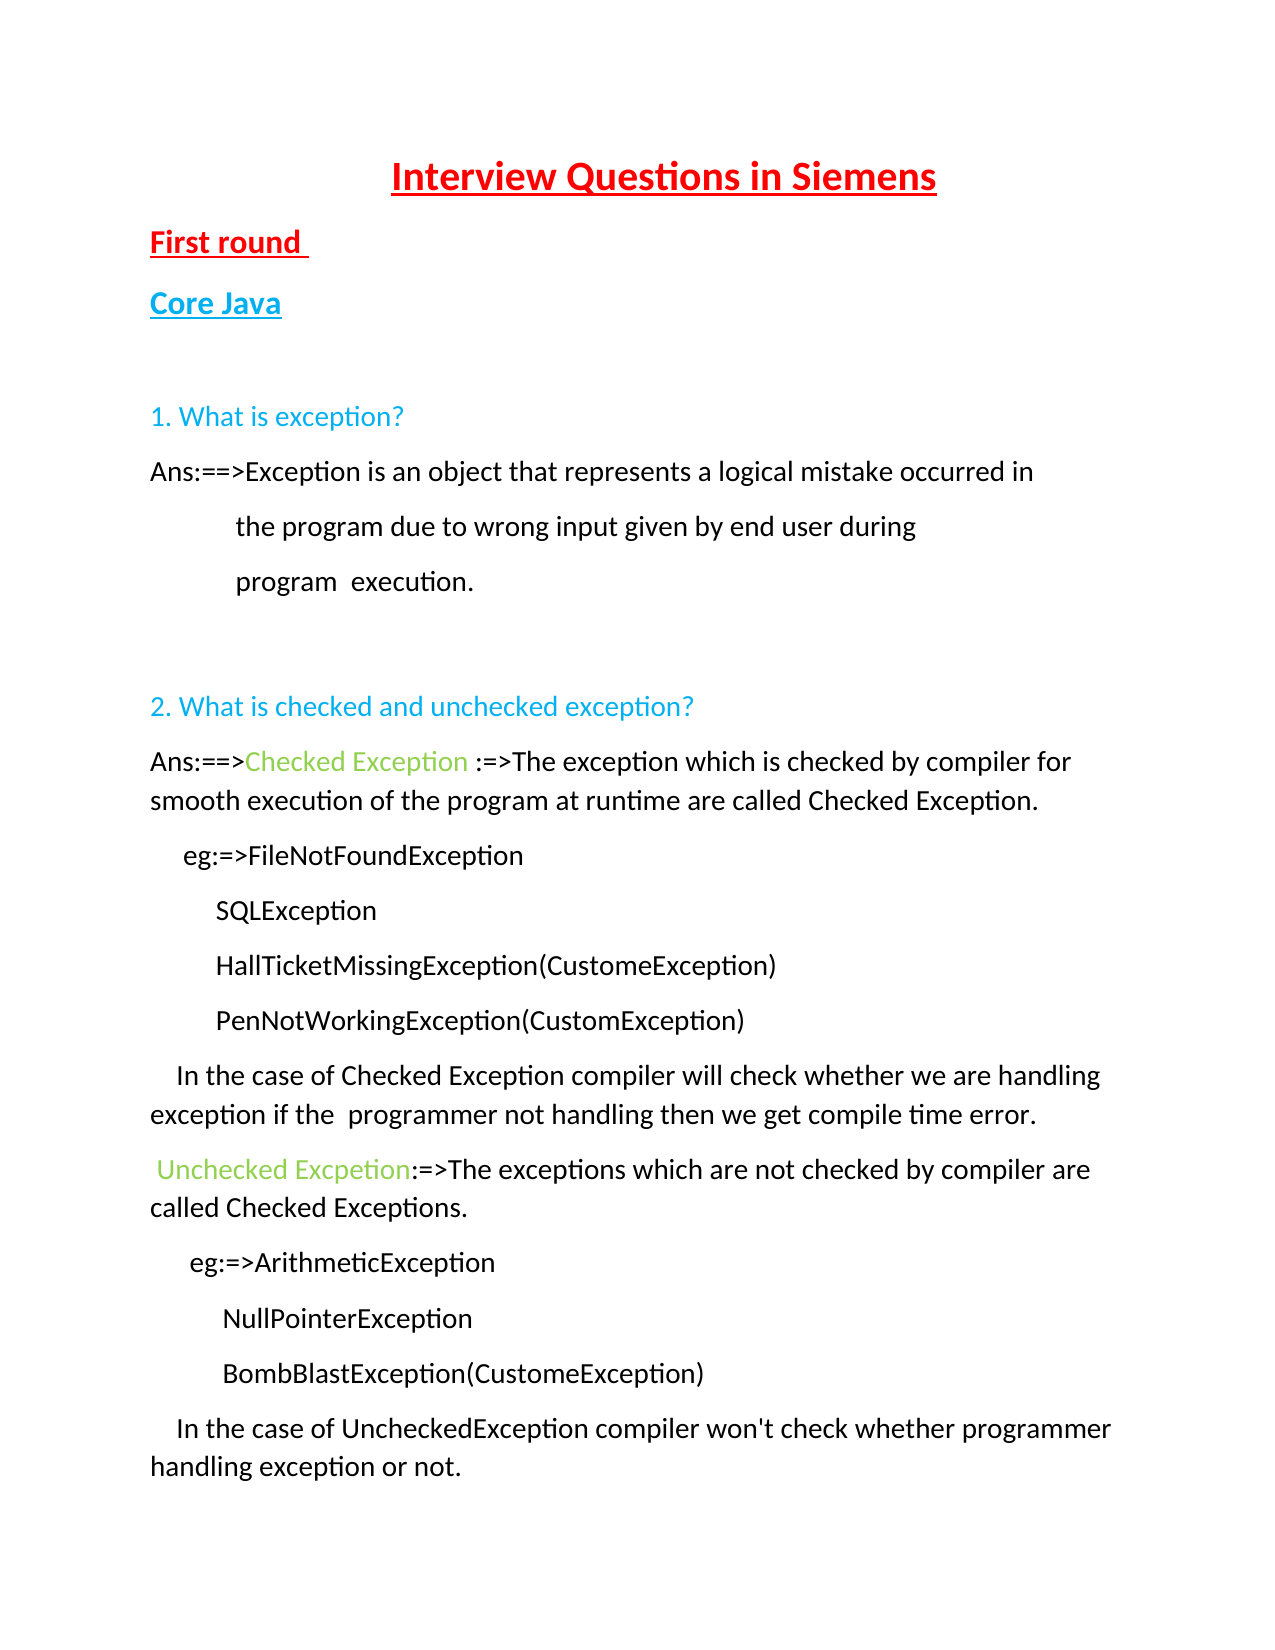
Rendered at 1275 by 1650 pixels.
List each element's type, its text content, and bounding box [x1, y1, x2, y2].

text In the case of Checked Exception compiler will check whether we are handling exception if the programmer not handling then we get compile time error. [150, 1057, 1125, 1132]
text SQLException [150, 892, 1125, 928]
text First round [150, 222, 1125, 262]
text HallTicketMissingException(CustomeException) [150, 947, 1125, 983]
text Unchecked Excpetion:=>The exceptions which are not checked by compiler are called Checked Exceptions. [150, 1151, 1125, 1225]
text program execution. [150, 563, 1125, 599]
text Interview Questions in Siemens [150, 150, 1125, 201]
text Ans:==>Exception is an object that represents a logical mistake occurred in [150, 453, 1125, 489]
text PenNotWorkingException(CustomException) [150, 1002, 1125, 1038]
text 1. What is exception? [150, 398, 1125, 433]
text eg:=>ArithmeticException [150, 1244, 1125, 1280]
text Core Java [150, 282, 1125, 323]
text the program due to wrong input given by end user during [150, 508, 1125, 544]
text eg:=>FileNotFoundException [150, 837, 1125, 873]
text BombBlastException(CustomeException) [150, 1355, 1125, 1390]
text 2. What is checked and unchecked exception? [150, 688, 1125, 724]
text Ans:==>Checked Exception :=>The exception which is checked by compiler for smooth execution of the program at runtime are called Checked Exception. [150, 743, 1125, 818]
text NullPointerException [150, 1300, 1125, 1335]
text In the case of UncheckedException compiler won't check whether programmer handling exception or not. [150, 1410, 1125, 1484]
